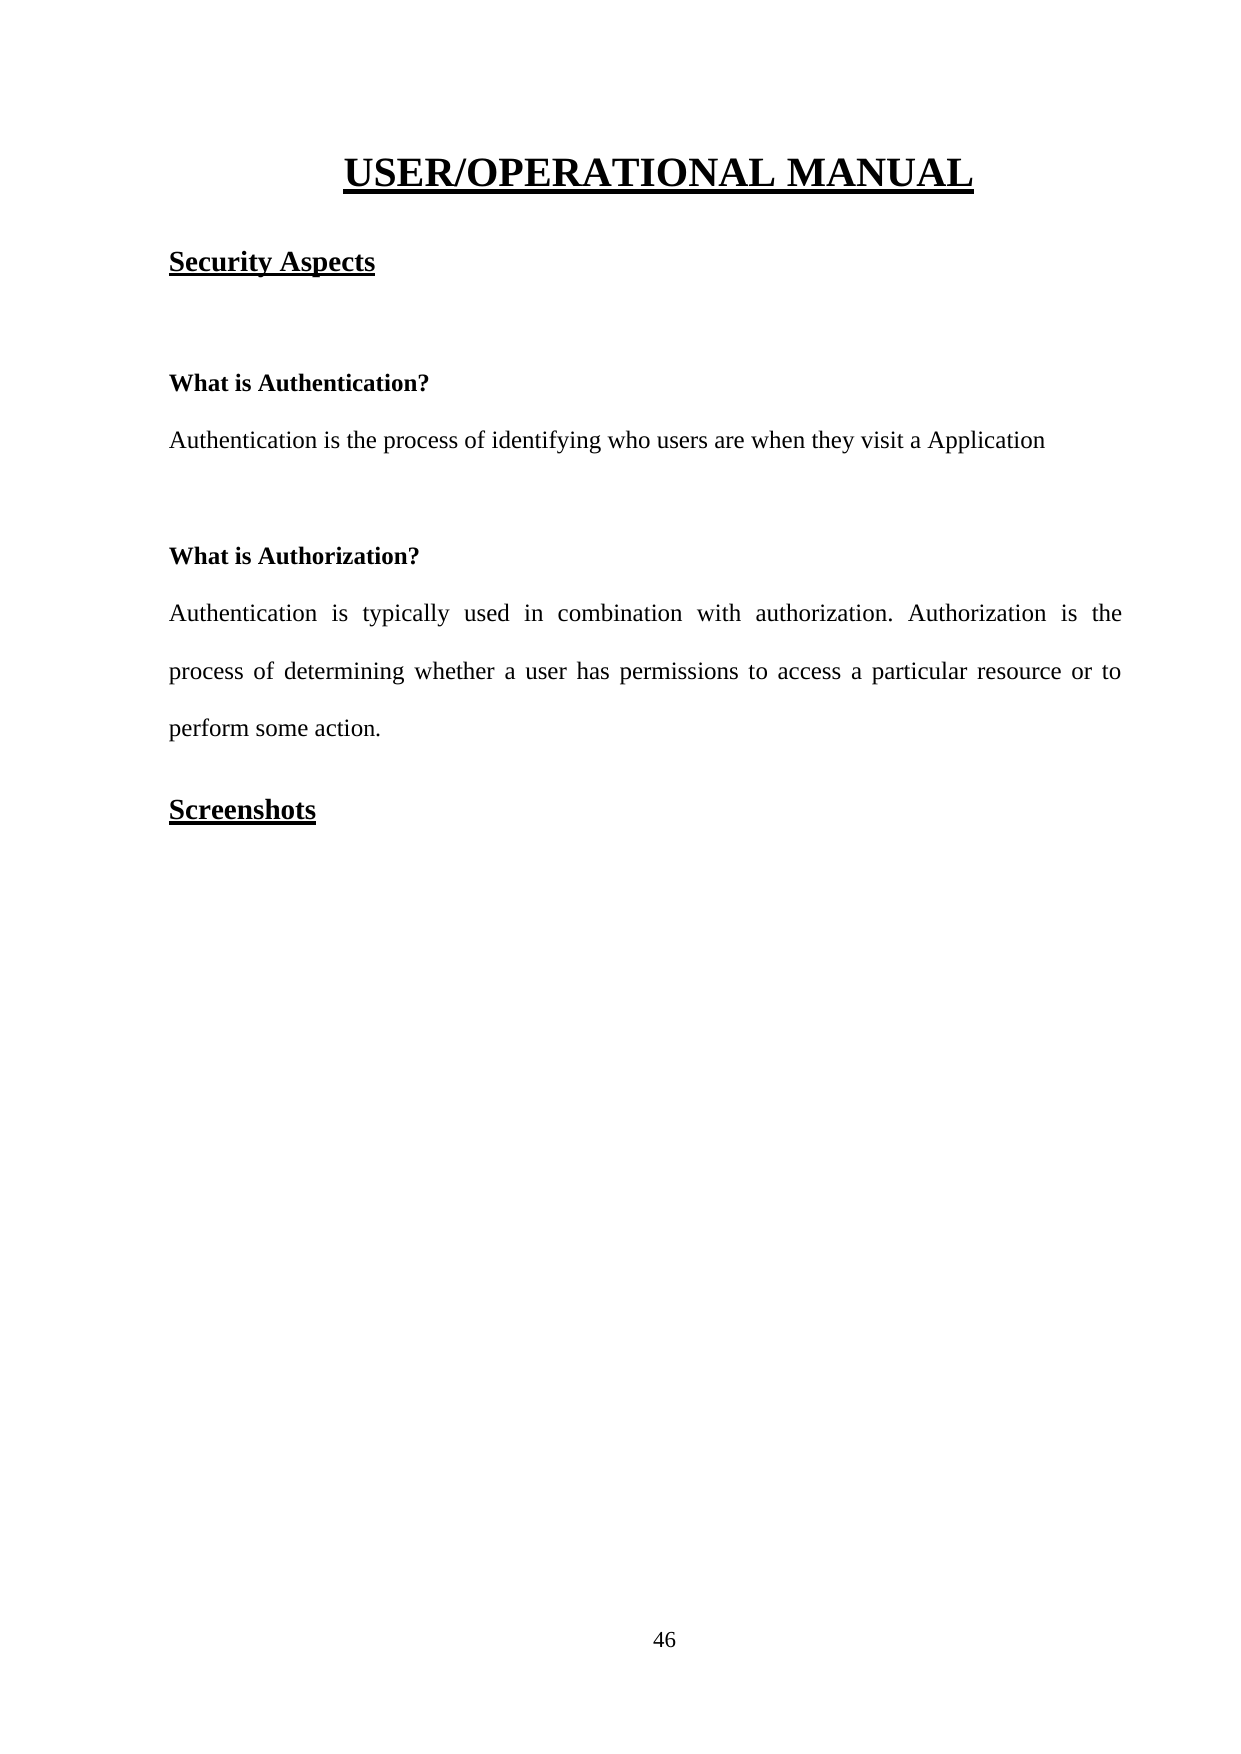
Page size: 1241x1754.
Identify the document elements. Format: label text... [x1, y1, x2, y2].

subtitle Security Aspects [169, 244, 1148, 277]
text Authentication is the process of identifying who users are when they visit a Application [169, 426, 1148, 454]
subtitle Screenshots [169, 792, 1148, 826]
subtitle What is Authorization? [169, 541, 1148, 570]
text Authentication is typically used in combination with authorization. Authorization is the process of determining whether a user has permissions to access a particular resource or to perform some action. [169, 598, 1123, 742]
subtitle What is Authentication? [169, 368, 1148, 397]
subtitle USER/OPERATIONAL MANUAL [169, 148, 1148, 196]
